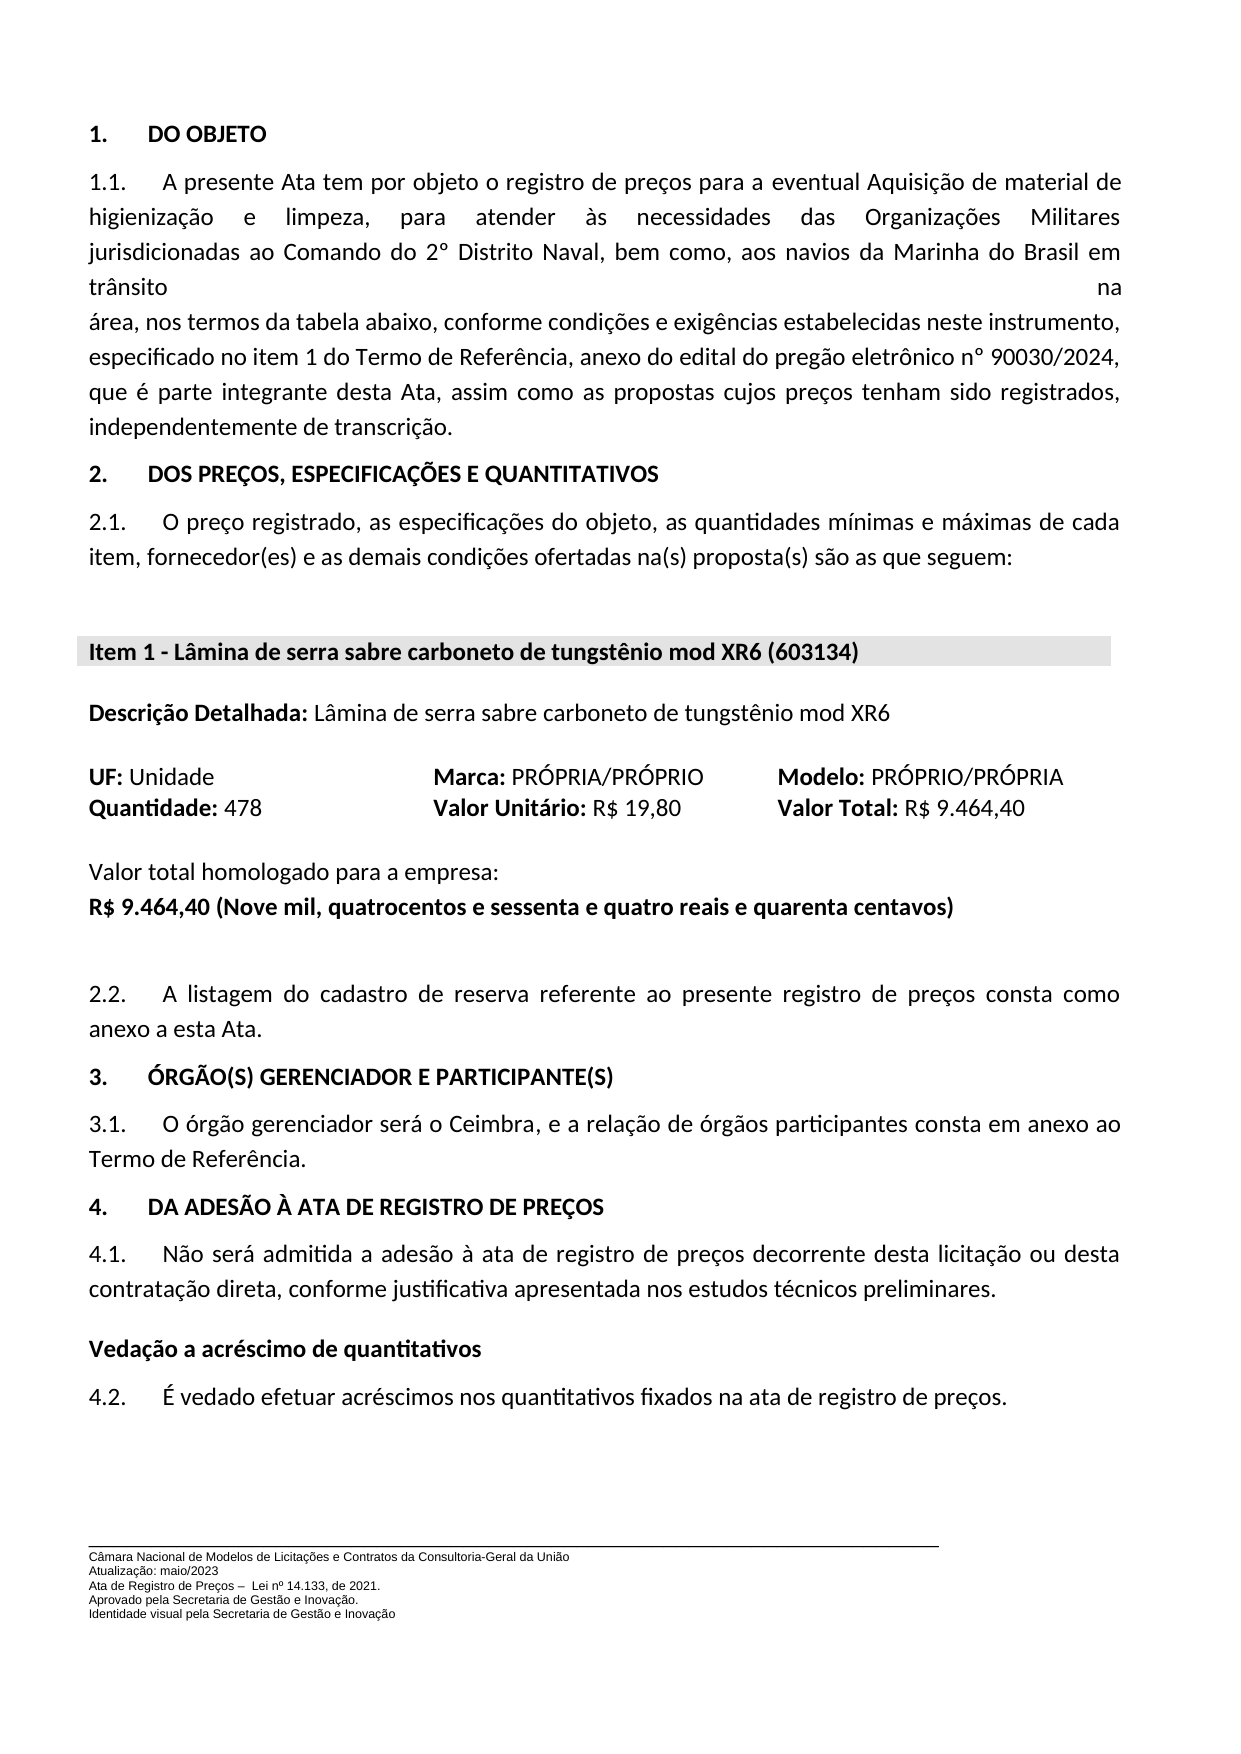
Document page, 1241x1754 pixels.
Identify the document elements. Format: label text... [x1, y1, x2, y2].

list DOS PREÇOS, ESPECIFICAÇÕES E QUANTITATIVOS [88, 458, 1122, 489]
list A presente Ata tem por objeto o registro de preços para a eventual Aquisição de material de higienização e limpeza, para atender às necessidades das Organizações Militares jurisdicionadas ao Comando do 2º Distrito Naval, bem como, aos navios da Marinha do Brasil em trânsito na área, nos termos da tabela abaixo, conforme condições e exigências estabelecidas neste instrumento, especificado no item 1 do Termo de Referência, anexo do edital do pregão eletrônico nº 90030/2024, que é parte integrante desta Ata, assim como as propostas cujos preços tenham sido registrados, independentemente de transcrição. [88, 166, 1122, 441]
list A listagem do cadastro de reserva referente ao presente registro de preços consta como anexo a esta Ata. [88, 979, 1122, 1044]
list O órgão gerenciador será o Ceimbra, e a relação de órgãos participantes consta em anexo ao Termo de Referência. [88, 1109, 1122, 1174]
list DA ADESÃO À ATA DE REGISTRO DE PREÇOS [88, 1191, 1122, 1222]
table_cell Valor Unitário: R$ 19,80 [422, 792, 766, 856]
table_cell Quantidade: 478 [77, 792, 422, 856]
list Não será admitida a adesão à ata de registro de preços decorrente desta licitação ou desta contratação direta, conforme justificativa apresentada nos estudos técnicos preliminares. [88, 1239, 1122, 1304]
text Vedação a acréscimo de quantitativos [88, 1334, 1122, 1364]
table_cell Descrição Detalhada: Lâmina de serra sabre carboneto de tungstênio mod XR6 [77, 666, 1111, 761]
table_header Item 1 - Lâmina de serra sabre carboneto de tungstênio mod XR6 (603134) [77, 636, 1111, 666]
list ÓRGÃO(S) GERENCIADOR E PARTICIPANTE(S) [88, 1061, 1122, 1092]
text Valor total homologado para a empresa: R$ 9.464,40 (Nove mil, quatrocentos e sessenta e quatro reais e quarenta centavos) [88, 856, 1122, 961]
table_cell Marca: PRÓPRIA/PRÓPRIO [422, 761, 766, 792]
list É vedado efetuar acréscimos nos quantitativos fixados na ata de registro de preços. [88, 1381, 1122, 1412]
table_cell Modelo: PRÓPRIO/PRÓPRIA [766, 761, 1111, 792]
list O preço registrado, as especificações do objeto, as quantidades mínimas e máximas de cada item, fornecedor(es) e as demais condições ofertadas na(s) proposta(s) são as que seguem: [88, 506, 1122, 571]
list DO OBJETO [88, 118, 1122, 149]
table_cell UF: Unidade [77, 761, 422, 792]
table_cell Valor Total: R$ 9.464,40 [766, 792, 1111, 856]
